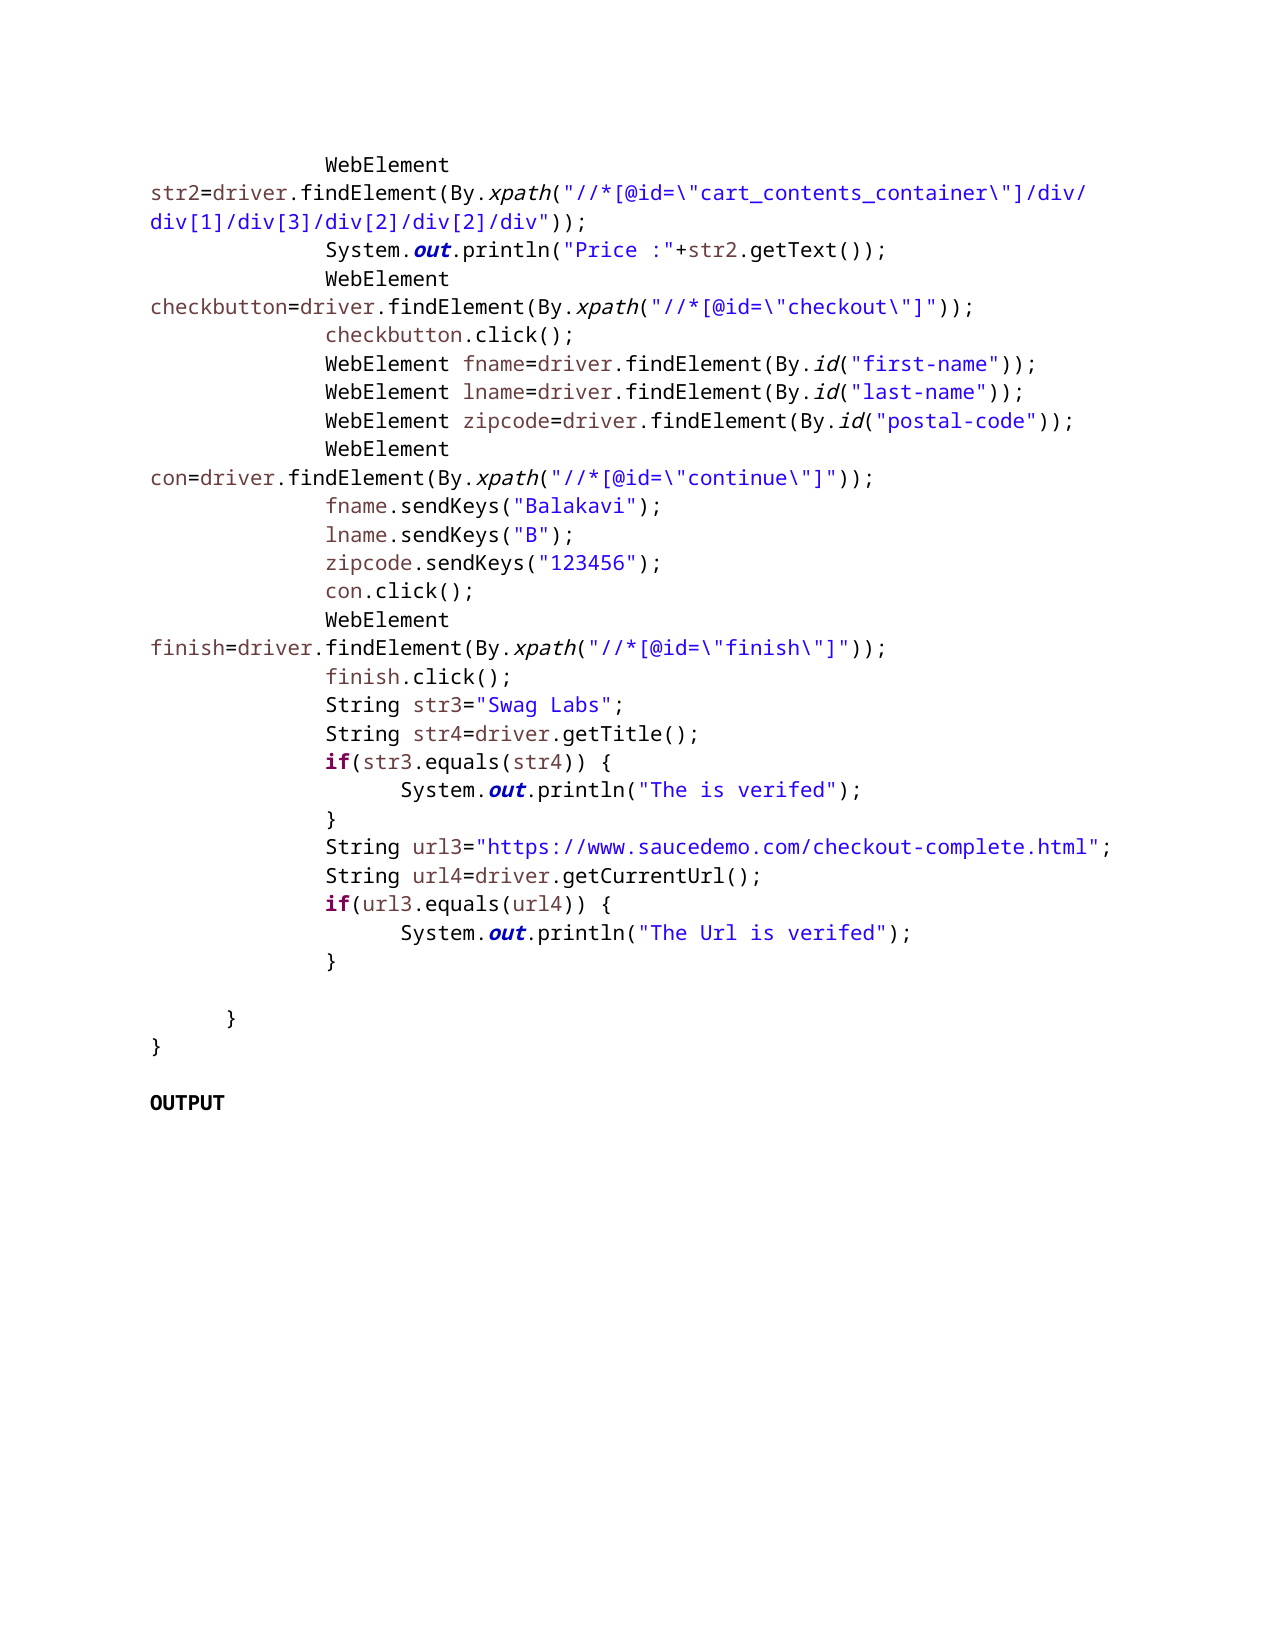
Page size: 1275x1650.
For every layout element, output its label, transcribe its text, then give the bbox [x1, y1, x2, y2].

text String url4=driver.getCurrentUrl(); [150, 861, 1125, 889]
text OUTPUT [150, 1088, 1125, 1116]
text checkbutton.click(); [150, 321, 1125, 349]
text WebElement lname=driver.findElement(By.id("last-name")); [150, 377, 1125, 406]
text } [150, 1031, 1125, 1059]
text WebElement checkbutton=driver.findElement(By.xpath("//*[@id=\"checkout\"]")); [150, 264, 1125, 321]
text WebElement str2=driver.findElement(By.xpath("//*[@id=\"cart_contents_container\"]/div/div[1]/div[3]/div[2]/div[2]/div")); [150, 150, 1125, 235]
text fname.sendKeys("Balakavi"); [150, 491, 1125, 520]
text String url3="https://www.saucedemo.com/checkout-complete.html"; [150, 832, 1125, 861]
text String str4=driver.getTitle(); [150, 719, 1125, 747]
text System.out.println("The is verifed"); [150, 776, 1125, 804]
text if(url3.equals(url4)) { [150, 889, 1125, 918]
text WebElement con=driver.findElement(By.xpath("//*[@id=\"continue\"]")); [150, 434, 1125, 491]
text finish.click(); [150, 662, 1125, 690]
text WebElement finish=driver.findElement(By.xpath("//*[@id=\"finish\"]")); [150, 605, 1125, 662]
text } [150, 1003, 1125, 1031]
text System.out.println("Price :"+str2.getText()); [150, 235, 1125, 264]
text if(str3.equals(str4)) { [150, 747, 1125, 776]
text System.out.println("The Url is verifed"); [150, 918, 1125, 946]
text WebElement fname=driver.findElement(By.id("first-name")); [150, 349, 1125, 377]
text } [150, 946, 1125, 975]
text String str3="Swag Labs"; [150, 690, 1125, 719]
text lname.sendKeys("B"); [150, 520, 1125, 548]
text con.click(); [150, 577, 1125, 605]
text zipcode.sendKeys("123456"); [150, 548, 1125, 577]
text } [150, 804, 1125, 832]
text WebElement zipcode=driver.findElement(By.id("postal-code")); [150, 406, 1125, 434]
